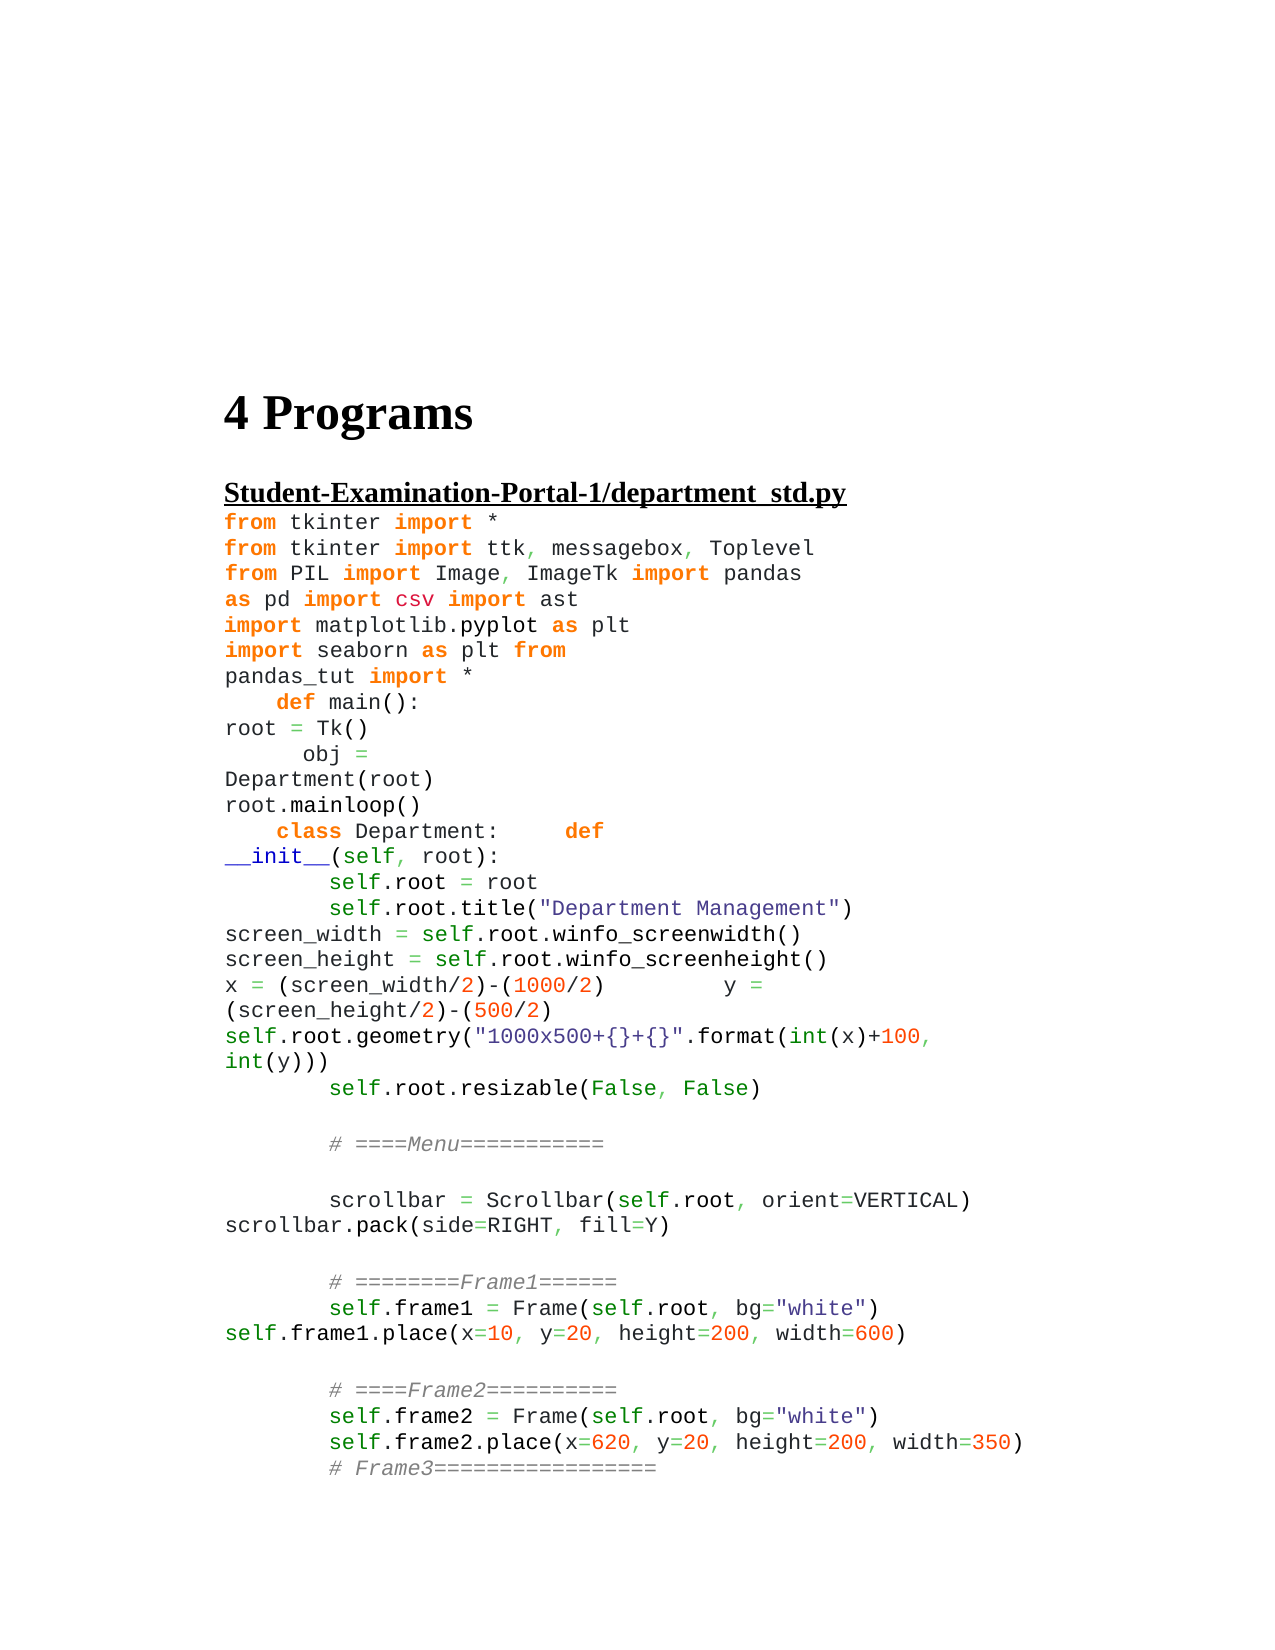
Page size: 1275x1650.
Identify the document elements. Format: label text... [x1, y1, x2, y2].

text from tkinter import * [223, 512, 1176, 536]
text obj = Department(root) root.mainloop() [223, 743, 567, 819]
text self.root = root [223, 871, 1133, 896]
text def main(): root = Tk() [223, 691, 422, 742]
subtitle Student-Examination-Portal-1/department_std.py [223, 475, 1176, 509]
text # Frame3================= [223, 1457, 1131, 1482]
text self.frame1 = Frame(self.root, bg="white") self.frame1.place(x=10, y=20, height=200, width=600) [223, 1297, 1133, 1347]
text self.frame2.place(x=620, y=20, height=200, width=350) [223, 1431, 1133, 1456]
text self.root.resizable(False, False) [223, 1077, 1133, 1101]
subtitle 4 Programs [223, 383, 1176, 441]
text class Department: def __init__(self, root): [223, 820, 606, 870]
text from tkinter import ttk, messagebox, Toplevel from PIL import Image, ImageTk import pandas as pd import csv import ast [223, 537, 816, 613]
text import matplotlib.pyplot as plt import seaborn as plt from pandas_tut import * [223, 614, 632, 690]
text # ====Menu=========== [223, 1133, 1131, 1158]
text self.frame2 = Frame(self.root, bg="white") [223, 1405, 1133, 1429]
text scrollbar = Scrollbar(self.root, orient=VERTICAL) scrollbar.pack(side=RIGHT, fill=Y) [223, 1189, 1133, 1239]
text # ====Frame2========== [223, 1379, 1131, 1403]
text # ========Frame1====== [223, 1271, 1131, 1296]
text self.root.title("Department Management") screen_width = self.root.winfo_screenwidth() screen_height = self.root.winfo_screenheight() x = (screen_width/2)-(1000/2) y = (screen_height/2)-(500/2) self.root.geometry("1000x500+{}+{}".format(int(x)+100, int(y))) [223, 897, 934, 1075]
